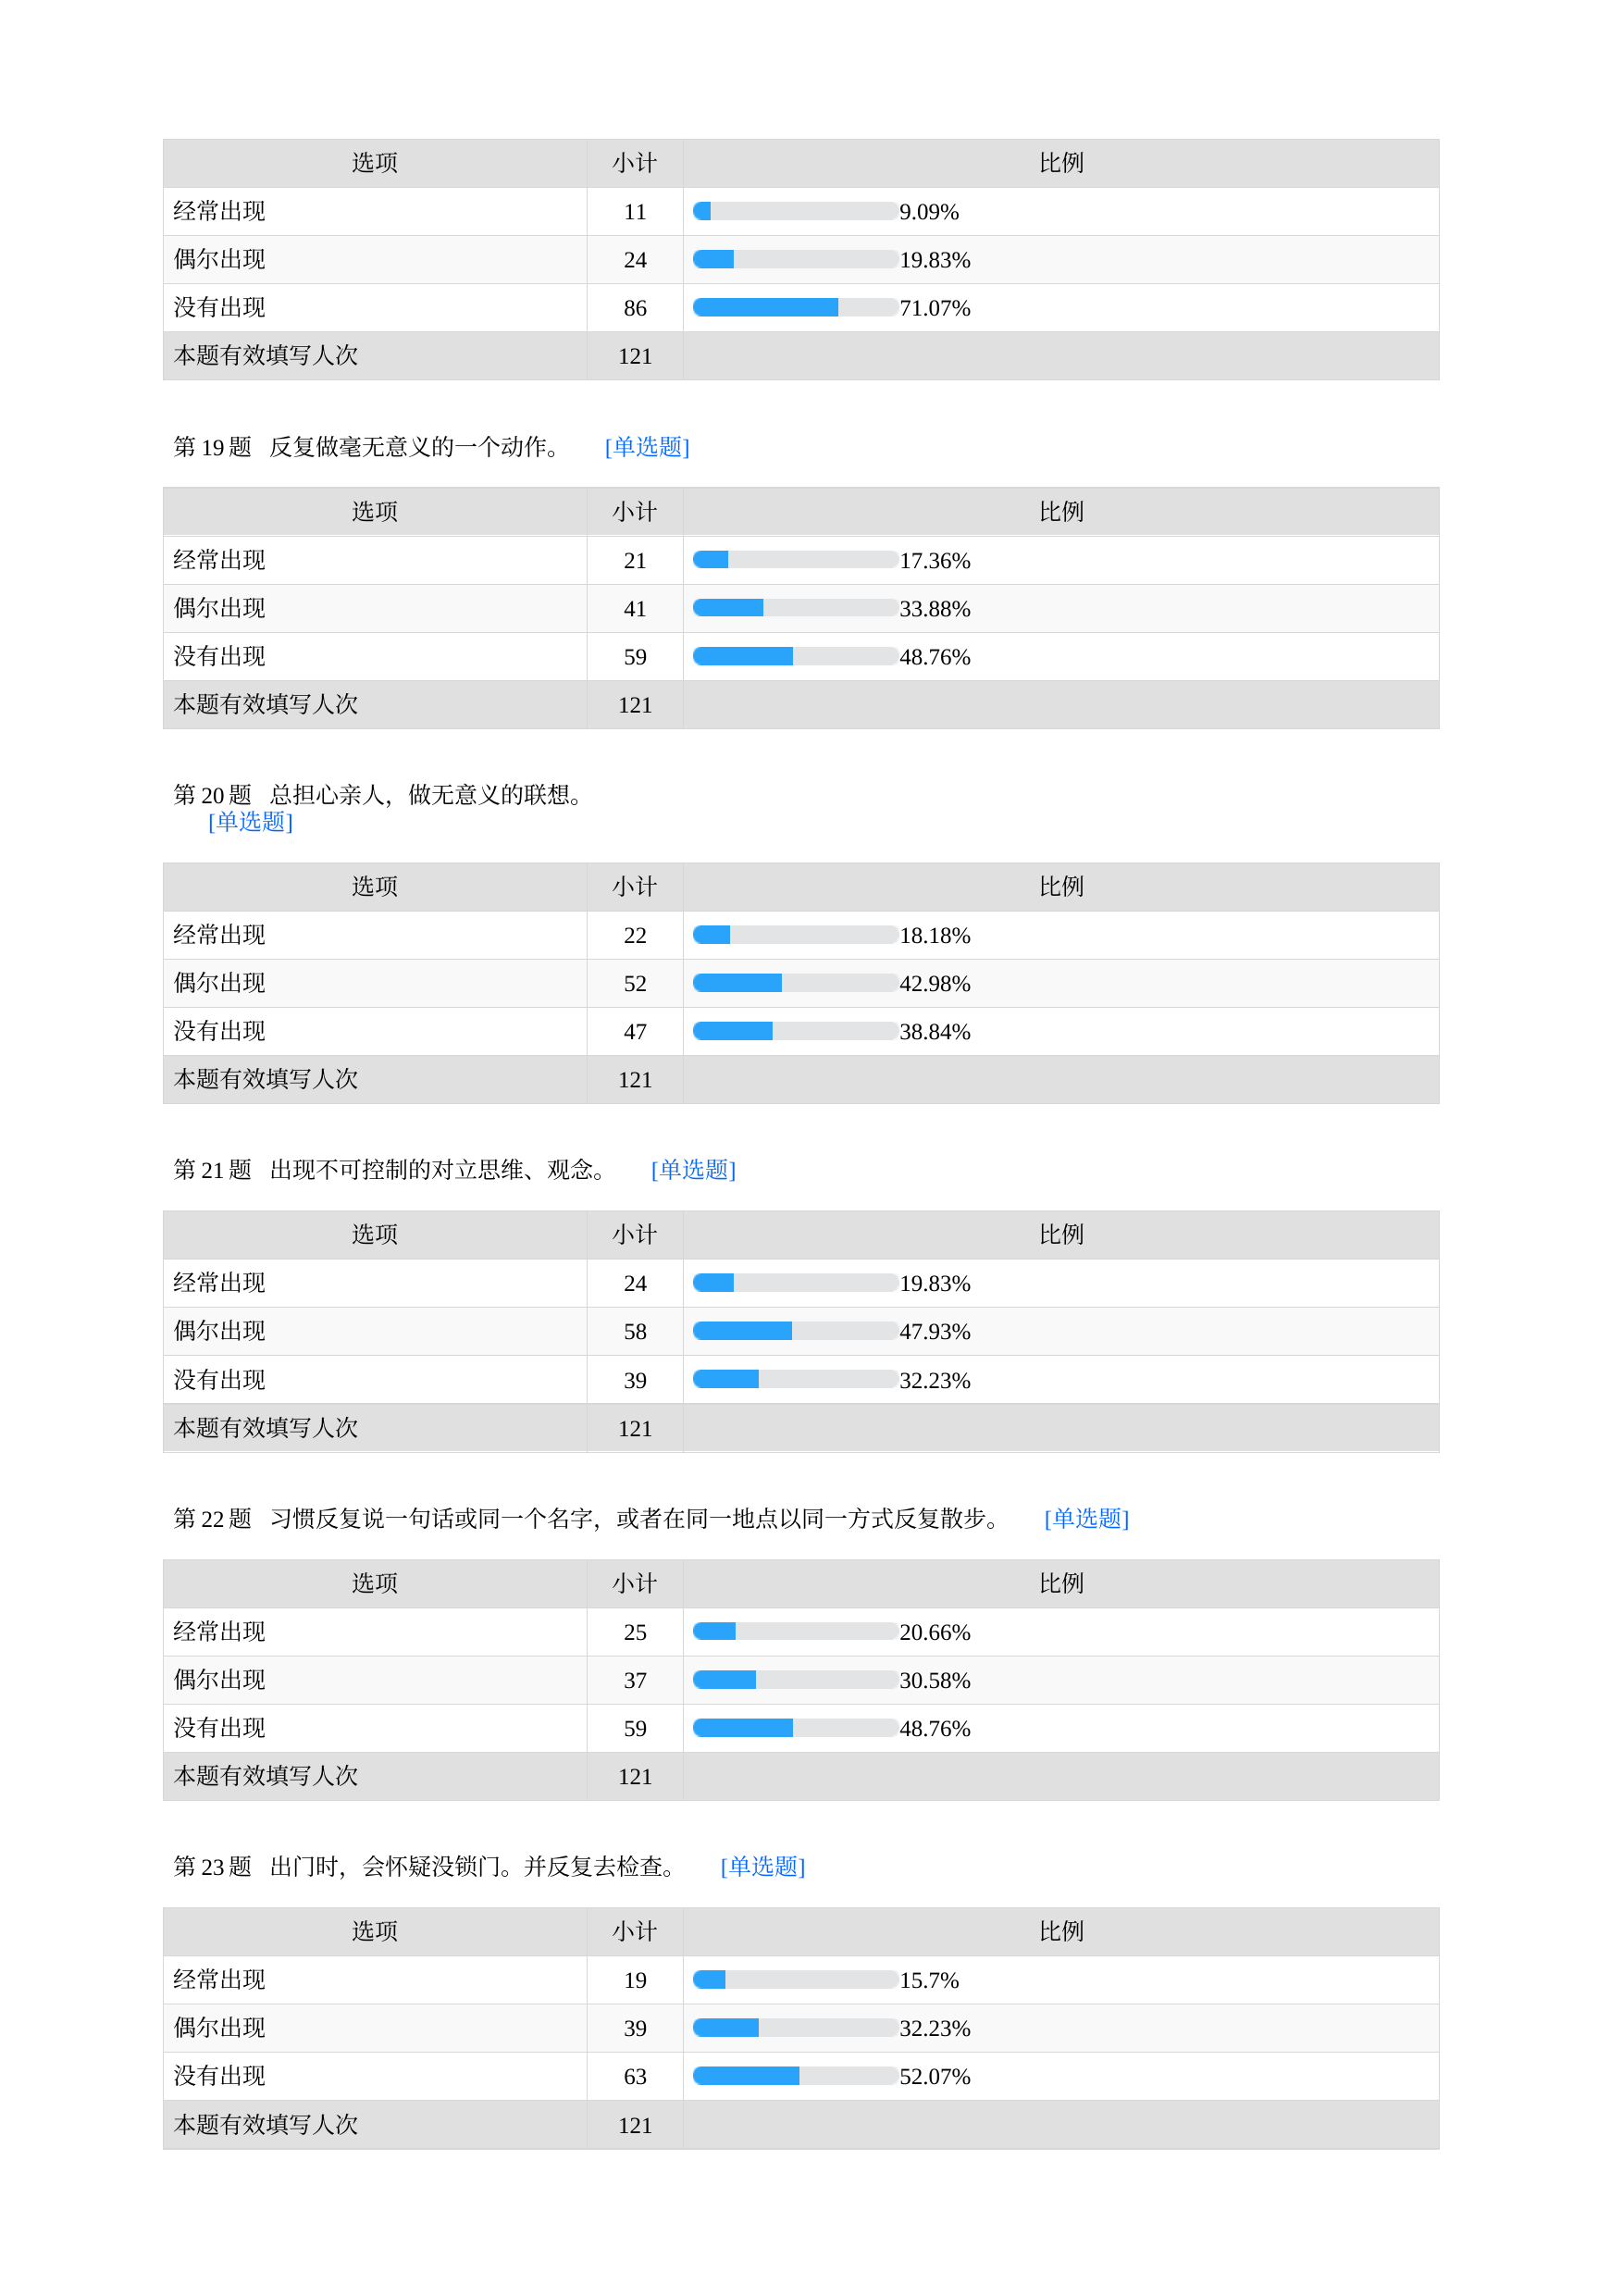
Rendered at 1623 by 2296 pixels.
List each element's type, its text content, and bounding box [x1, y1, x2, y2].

table_header 比例 [684, 863, 1439, 911]
table_cell 偶尔出现 [164, 585, 587, 632]
table_cell 偶尔出现 [164, 236, 587, 283]
table_cell 19 [588, 1956, 683, 2004]
picture [693, 1970, 899, 1989]
picture [693, 925, 899, 944]
picture [693, 1273, 899, 1292]
table_cell 没有出现 [164, 633, 587, 680]
table_header 比例 [684, 1560, 1439, 1607]
table_cell 32.23% [684, 1356, 1439, 1403]
table_cell 19.83% [684, 236, 1439, 283]
table_header 选项 [164, 1908, 587, 1955]
picture [693, 250, 899, 268]
table_cell 偶尔出现 [164, 2004, 587, 2052]
table_cell 没有出现 [164, 284, 587, 331]
table_cell 63 [588, 2053, 683, 2100]
table_cell [684, 1753, 1439, 1800]
table_cell 本题有效填写人次 [164, 681, 587, 728]
table_cell 52.07% [684, 2053, 1439, 2100]
table_cell 21 [588, 537, 683, 584]
table_cell 30.58% [684, 1657, 1439, 1704]
table_cell 经常出现 [164, 912, 587, 959]
table_cell 121 [588, 332, 683, 379]
table_cell 没有出现 [164, 2053, 587, 2100]
table_cell 121 [588, 681, 683, 728]
picture [693, 202, 899, 220]
table_cell 121 [588, 2101, 683, 2148]
picture [693, 1370, 899, 1388]
picture [693, 1322, 899, 1340]
table_cell [684, 2101, 1439, 2148]
table_cell 经常出现 [164, 1956, 587, 2004]
table_cell 41 [588, 585, 683, 632]
text 第22题 习惯反复说一句话或同一个名字，或者在同一地点以同一方式反复散步。 [单选题] [173, 1506, 1449, 1533]
picture [693, 551, 899, 568]
table_cell 9.09% [684, 188, 1439, 235]
table_cell 没有出现 [164, 1008, 587, 1055]
table_cell 偶尔出现 [164, 1308, 587, 1355]
table_cell 42.98% [684, 960, 1439, 1007]
table_cell 121 [588, 1056, 683, 1103]
table_header 选项 [164, 140, 587, 187]
table_header 选项 [164, 1211, 587, 1259]
table_header 比例 [684, 140, 1439, 187]
picture [693, 2066, 899, 2085]
table_header 小计 [588, 1560, 683, 1607]
picture [693, 2018, 899, 2037]
text 第21题 出现不可控制的对立思维、观念。 [单选题] [173, 1158, 1449, 1184]
table_cell 17.36% [684, 537, 1439, 584]
table_cell 经常出现 [164, 1608, 587, 1656]
table_header 小计 [588, 863, 683, 911]
table_cell 37 [588, 1657, 683, 1704]
table_header 小计 [588, 489, 683, 535]
table_cell 48.76% [684, 633, 1439, 680]
picture [693, 974, 899, 992]
table_cell 33.88% [684, 585, 1439, 632]
table_cell 71.07% [684, 284, 1439, 331]
table_cell 经常出现 [164, 537, 587, 584]
picture [693, 1022, 899, 1040]
table_header 选项 [164, 489, 587, 535]
table_cell 本题有效填写人次 [164, 1056, 587, 1103]
text 第23题 出门时，会怀疑没锁门。并反复去检查。 [单选题] [173, 1854, 1449, 1880]
picture [693, 298, 899, 316]
table_cell 24 [588, 236, 683, 283]
table_cell 121 [588, 1405, 683, 1451]
table_cell 25 [588, 1608, 683, 1656]
table_cell 38.84% [684, 1008, 1439, 1055]
table_cell 24 [588, 1260, 683, 1307]
picture [693, 1622, 899, 1640]
table_cell 47.93% [684, 1308, 1439, 1355]
table_cell 偶尔出现 [164, 1657, 587, 1704]
table_cell 86 [588, 284, 683, 331]
table_header 选项 [164, 1560, 587, 1607]
table_cell 39 [588, 1356, 683, 1403]
table_cell 59 [588, 1705, 683, 1752]
text [单选题] [173, 809, 1449, 836]
table_cell [684, 681, 1439, 728]
table_cell [684, 332, 1439, 379]
text 第19题 反复做毫无意义的一个动作。 [单选题] [173, 434, 1449, 461]
table_cell 经常出现 [164, 188, 587, 235]
table_header 比例 [684, 1211, 1439, 1259]
table_cell 本题有效填写人次 [164, 2101, 587, 2148]
table_cell 52 [588, 960, 683, 1007]
picture [693, 1719, 899, 1737]
table_cell 22 [588, 912, 683, 959]
table_header 小计 [588, 1908, 683, 1955]
table_header 小计 [588, 140, 683, 187]
picture [693, 647, 899, 665]
table_cell 本题有效填写人次 [164, 332, 587, 379]
table_cell [684, 1405, 1439, 1451]
table_cell 15.7% [684, 1956, 1439, 2004]
table_cell 没有出现 [164, 1705, 587, 1752]
table_cell 18.18% [684, 912, 1439, 959]
table_cell 偶尔出现 [164, 960, 587, 1007]
table_cell 19.83% [684, 1260, 1439, 1307]
table_cell [684, 1056, 1439, 1103]
picture [693, 1670, 899, 1689]
table_cell 没有出现 [164, 1356, 587, 1403]
table_cell 47 [588, 1008, 683, 1055]
table_header 比例 [684, 1908, 1439, 1955]
table_cell 59 [588, 633, 683, 680]
table_cell 39 [588, 2004, 683, 2052]
table_header 选项 [164, 863, 587, 911]
table_cell 48.76% [684, 1705, 1439, 1752]
table_cell 32.23% [684, 2004, 1439, 2052]
table_cell 20.66% [684, 1608, 1439, 1656]
table_cell 经常出现 [164, 1260, 587, 1307]
picture [693, 599, 899, 616]
table_cell 本题有效填写人次 [164, 1405, 587, 1451]
table_cell 本题有效填写人次 [164, 1753, 587, 1800]
table_cell 58 [588, 1308, 683, 1355]
table_header 比例 [684, 489, 1439, 535]
table_cell 121 [588, 1753, 683, 1800]
table_cell 11 [588, 188, 683, 235]
text 第20题 总担心亲人，做无意义的联想。 [173, 782, 1449, 809]
table_header 小计 [588, 1211, 683, 1259]
